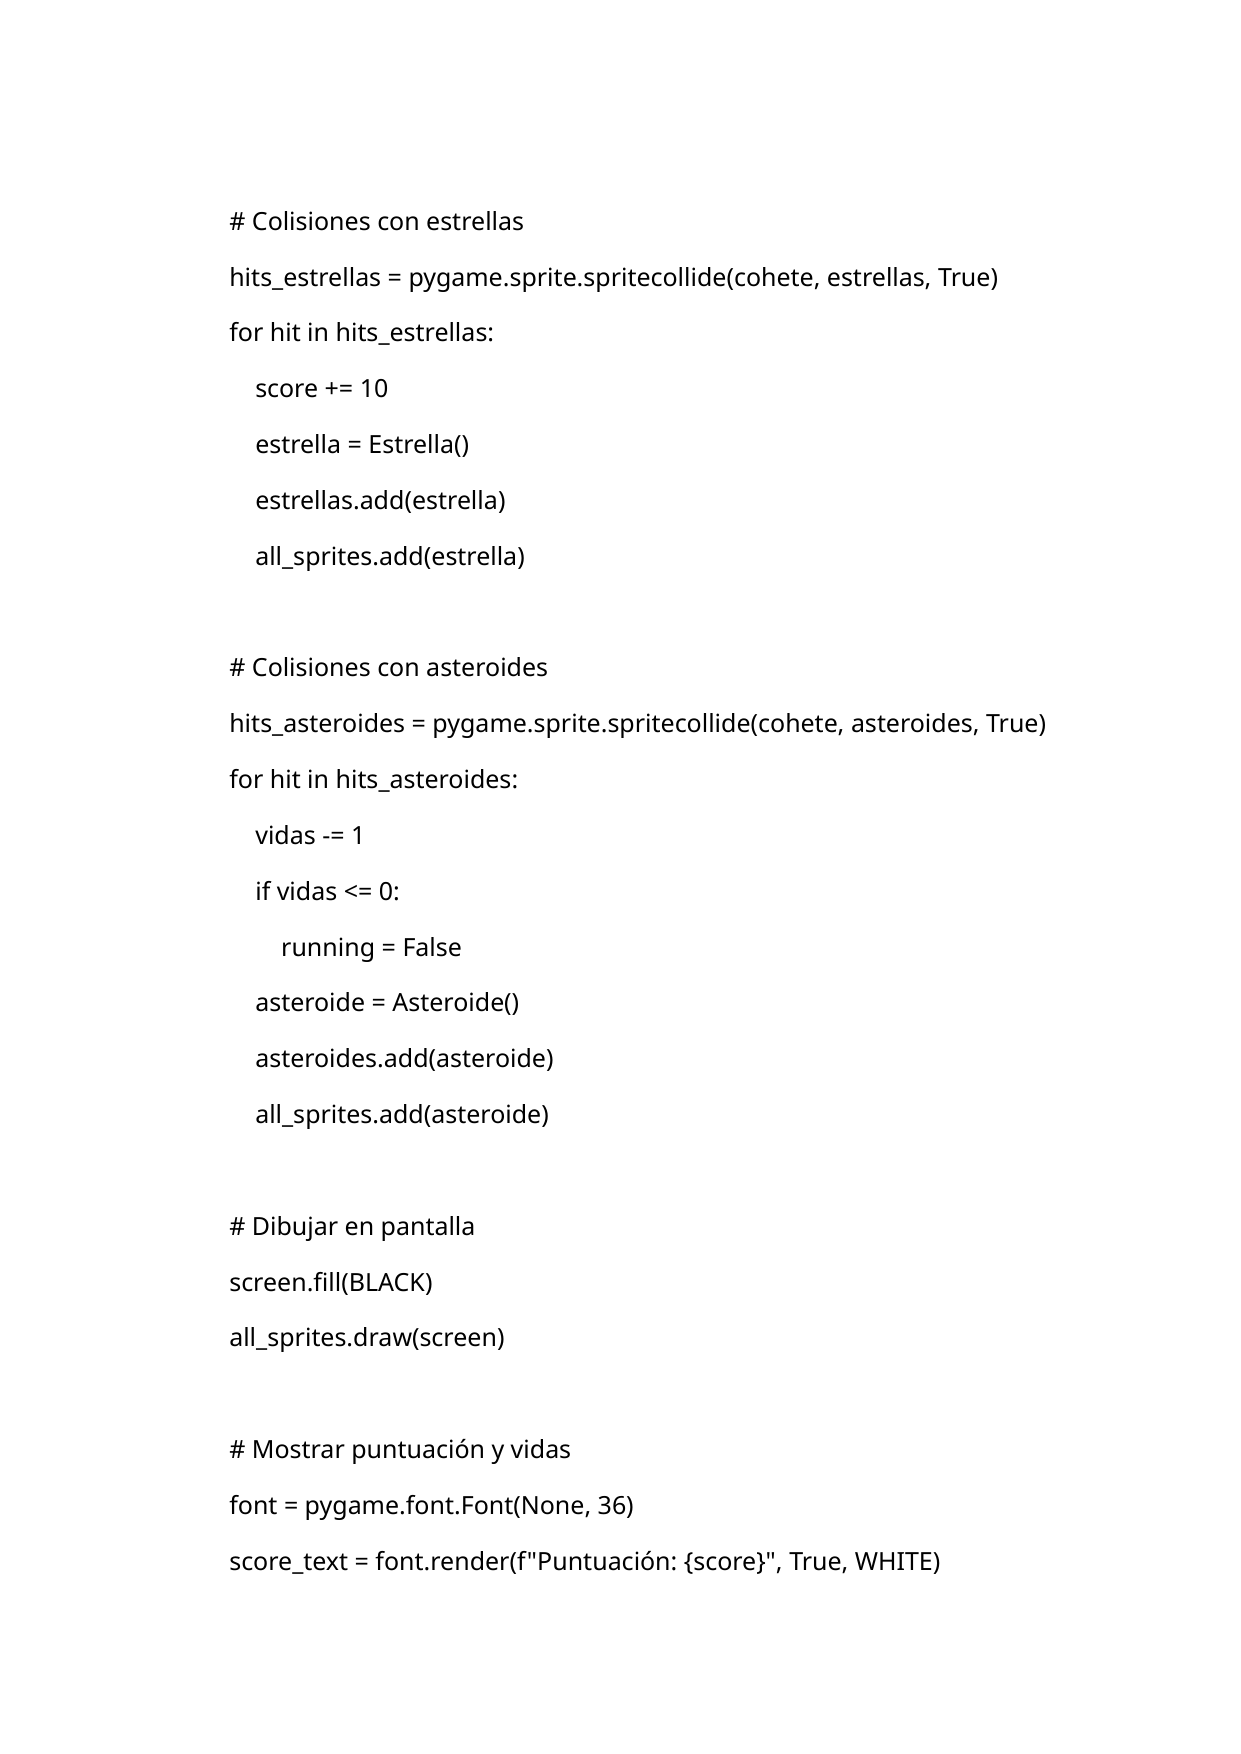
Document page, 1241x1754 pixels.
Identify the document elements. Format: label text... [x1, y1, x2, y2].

text asteroides.add(asteroide) [177, 1041, 1063, 1075]
text screen.fill(BLACK) [177, 1264, 1063, 1298]
text if vidas <= 0: [177, 873, 1063, 907]
text estrella = Estrella() [177, 427, 1063, 461]
text estrellas.add(estrella) [177, 483, 1063, 517]
text hits_estrellas = pygame.sprite.spritecollide(cohete, estrellas, True) [177, 259, 1063, 293]
text running = False [177, 929, 1063, 963]
text hits_asteroides = pygame.sprite.spritecollide(cohete, asteroides, True) [177, 706, 1063, 740]
text all_sprites.add(asteroide) [177, 1097, 1063, 1131]
text all_sprites.add(estrella) [177, 538, 1063, 572]
text for hit in hits_estrellas: [177, 315, 1063, 349]
text # Colisiones con estrellas [177, 203, 1063, 237]
text # Dibujar en pantalla [177, 1208, 1063, 1242]
text font = pygame.font.Font(None, 36) [177, 1488, 1063, 1522]
text all_sprites.draw(screen) [177, 1320, 1063, 1354]
text asteroide = Asteroide() [177, 985, 1063, 1019]
text for hit in hits_asteroides: [177, 762, 1063, 796]
text # Mostrar puntuación y vidas [177, 1432, 1063, 1466]
text vidas -= 1 [177, 818, 1063, 852]
text # Colisiones con asteroides [177, 650, 1063, 684]
text score += 10 [177, 371, 1063, 405]
text score_text = font.render(f"Puntuación: {score}", True, WHITE) [177, 1543, 1063, 1577]
